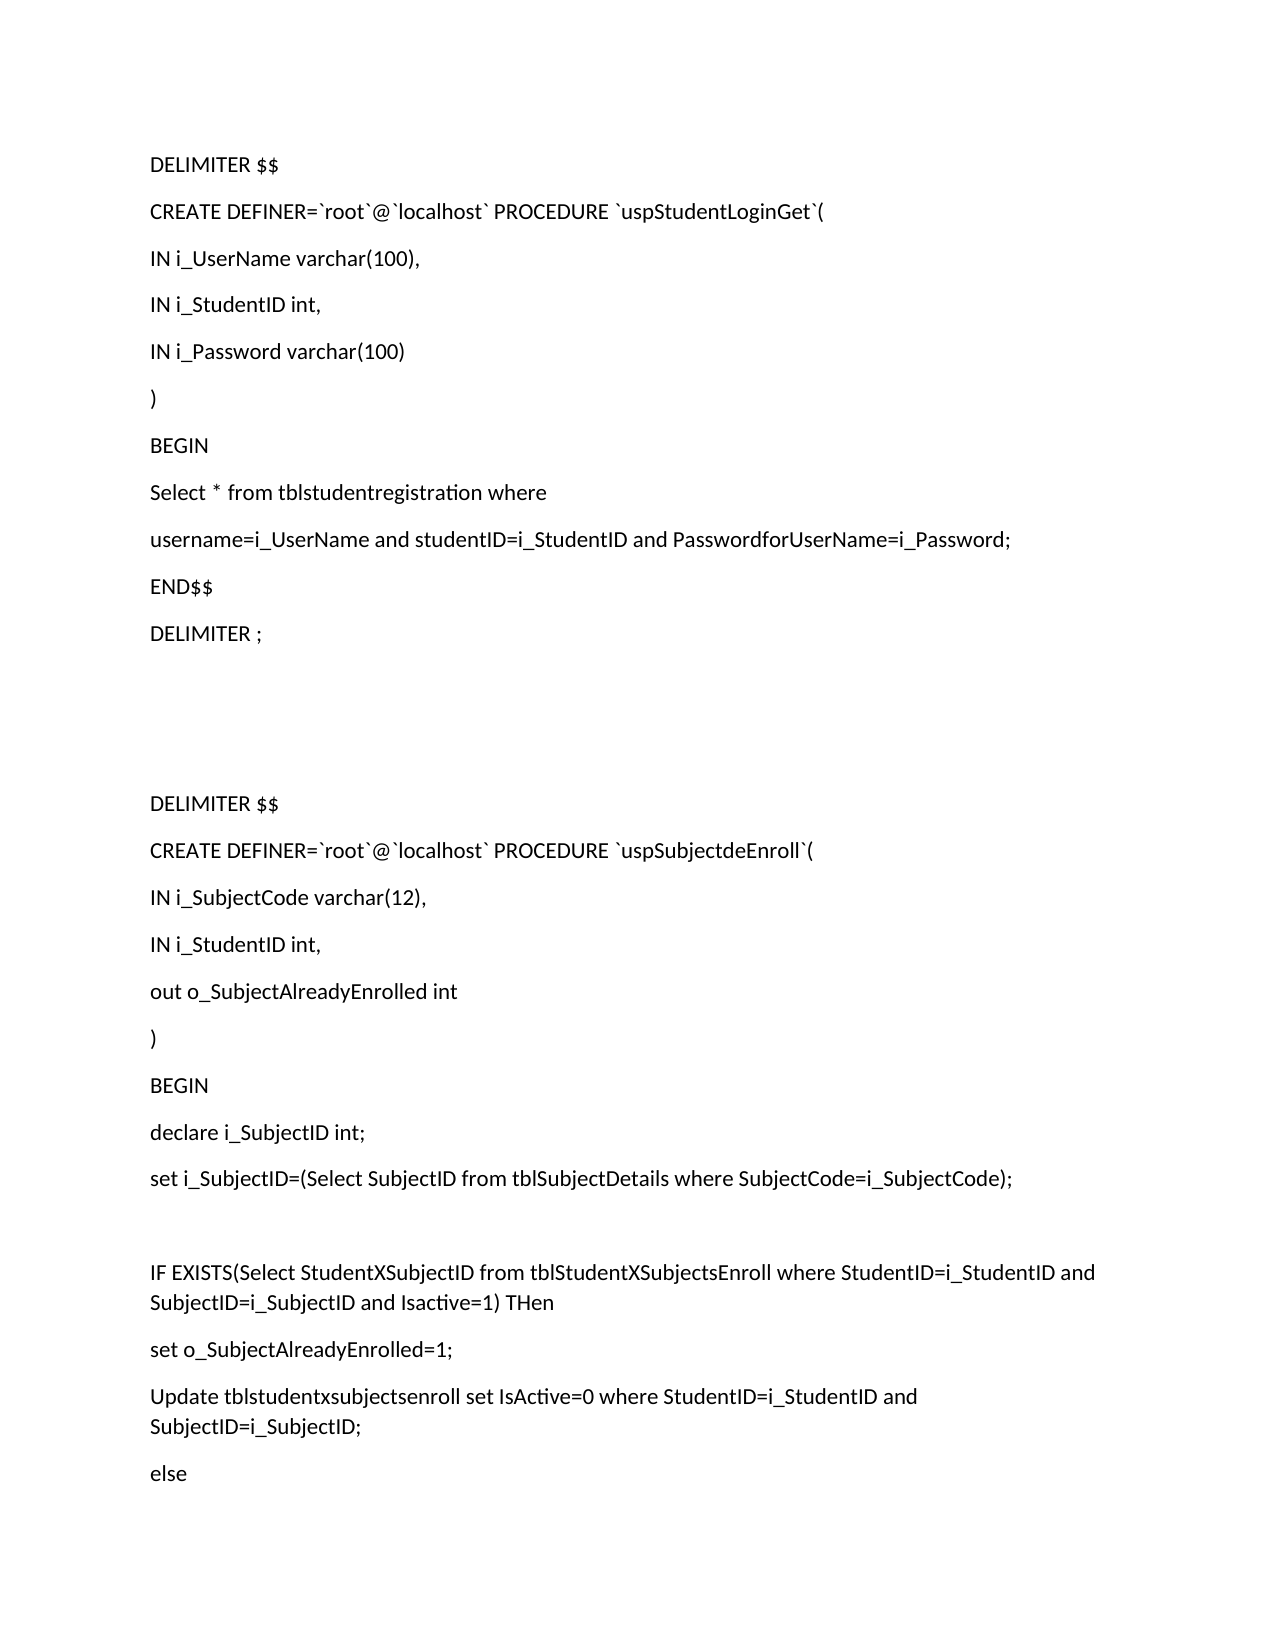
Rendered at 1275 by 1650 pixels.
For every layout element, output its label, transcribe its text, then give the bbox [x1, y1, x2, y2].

text IN i_UserName varchar(100), [150, 244, 1125, 272]
text ) [150, 1024, 1125, 1052]
text CREATE DEFINER=`root`@`localhost` PROCEDURE `uspSubjectdeEnroll`( [150, 836, 1125, 864]
text set i_SubjectID=(Select SubjectID from tblSubjectDetails where SubjectCode=i_SubjectCode); [150, 1164, 1125, 1193]
text IF EXISTS(Select StudentXSubjectID from tblStudentXSubjectsEnroll where StudentID=i_StudentID and SubjectID=i_SubjectID and Isactive=1) THen [150, 1258, 1125, 1317]
text IN i_StudentID int, [150, 930, 1125, 958]
text IN i_Password varchar(100) [150, 337, 1125, 366]
text BEGIN [150, 431, 1125, 459]
text set o_SubjectAlreadyEnrolled=1; [150, 1335, 1125, 1363]
text else [150, 1459, 1125, 1487]
text out o_SubjectAlreadyEnrolled int [150, 977, 1125, 1005]
text DELIMITER ; [150, 619, 1125, 677]
text CREATE DEFINER=`root`@`localhost` PROCEDURE `uspStudentLoginGet`( [150, 197, 1125, 225]
text DELIMITER $$ [150, 789, 1125, 818]
text declare i_SubjectID int; [150, 1118, 1125, 1146]
text BEGIN [150, 1071, 1125, 1099]
text Update tblstudentxsubjectsenroll set IsActive=0 where StudentID=i_StudentID and SubjectID=i_SubjectID; [150, 1382, 1125, 1441]
text ) [150, 384, 1125, 412]
text DELIMITER $$ [150, 150, 1125, 178]
text username=i_UserName and studentID=i_StudentID and PasswordforUserName=i_Password; [150, 525, 1125, 553]
text IN i_SubjectCode varchar(12), [150, 883, 1125, 911]
text END$$ [150, 572, 1125, 600]
text Select * from tblstudentregistration where [150, 478, 1125, 506]
text IN i_StudentID int, [150, 291, 1125, 319]
